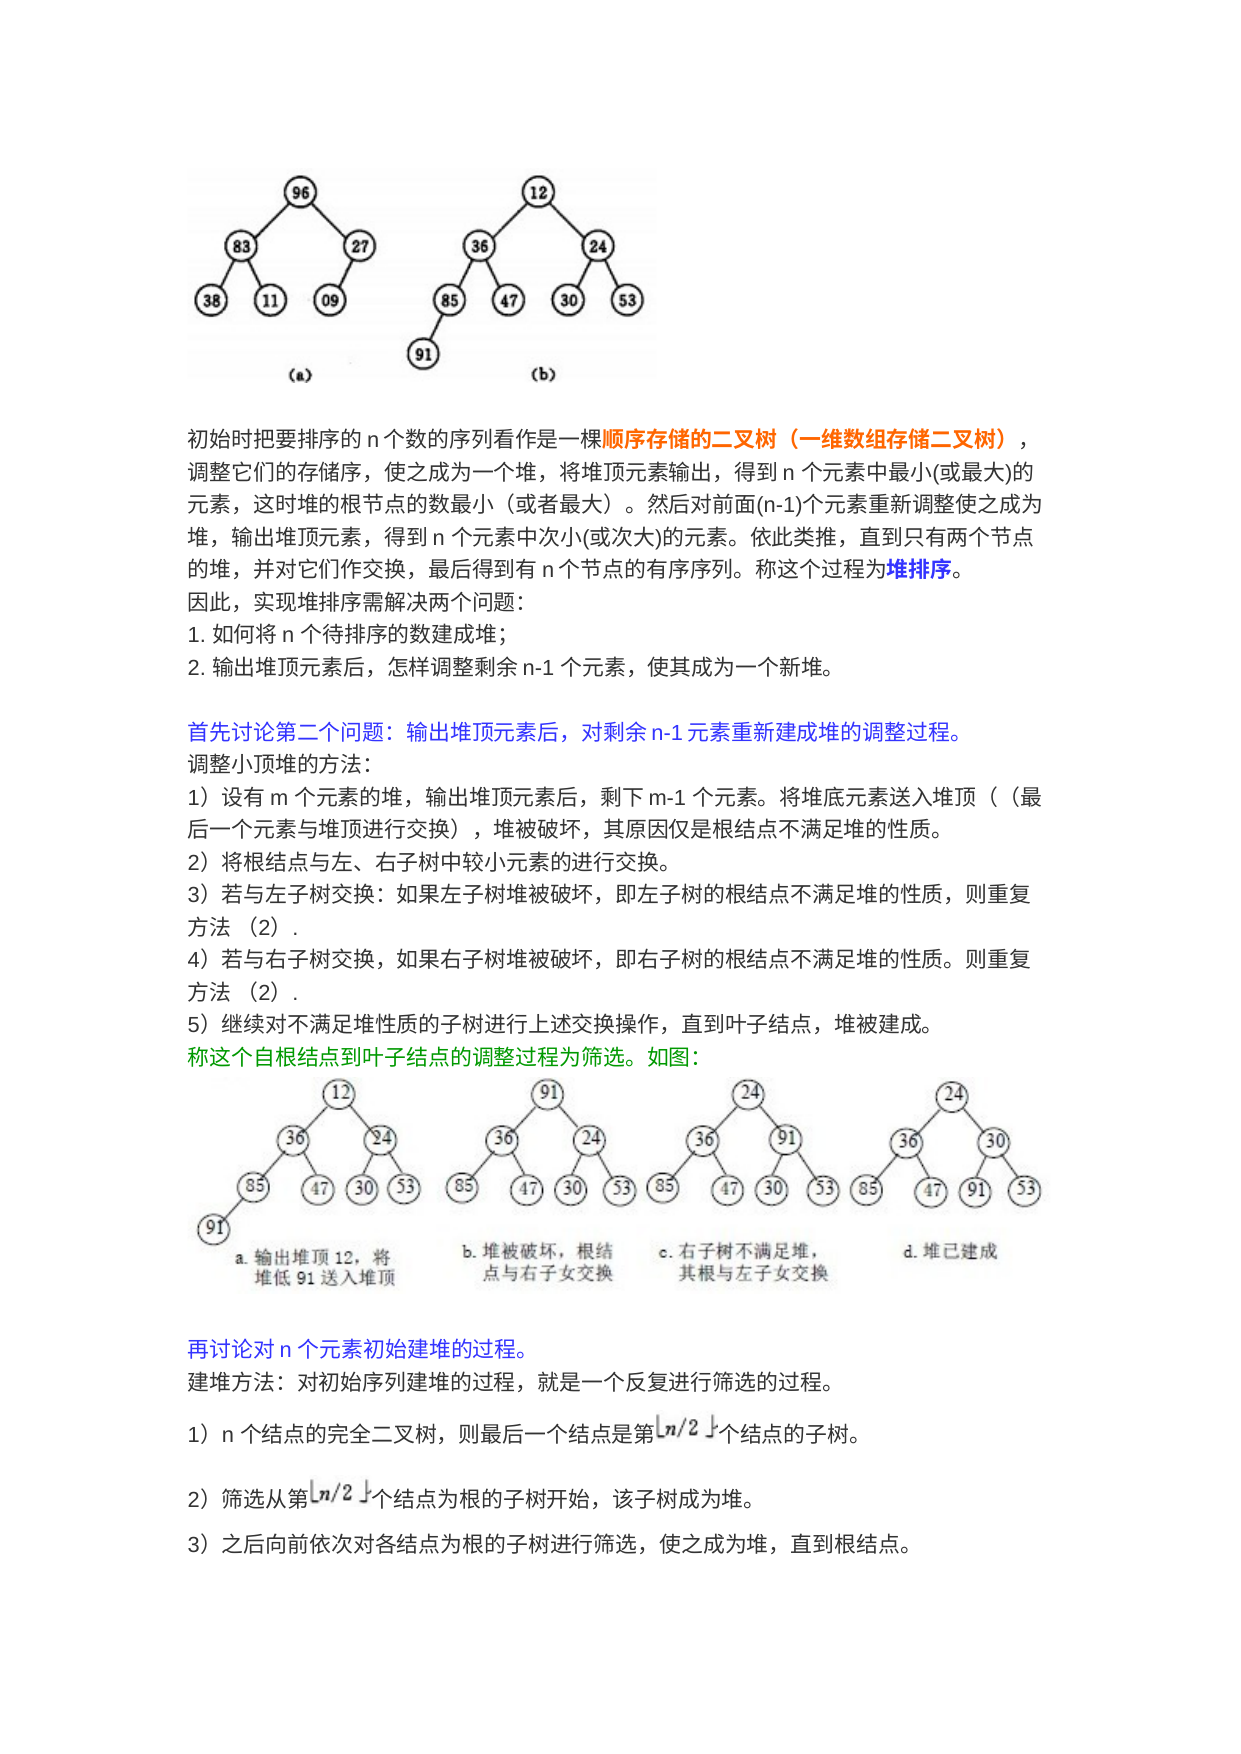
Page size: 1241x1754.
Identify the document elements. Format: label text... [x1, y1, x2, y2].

text 因此，实现堆排序需解决两个问题： 1. 如何将n 个待排序的数建成堆； 2. 输出堆顶元素后，怎样调整剩余n-1 个元素，使其成为一个新堆。 [187, 584, 1053, 682]
text 4）若与右子树交换，如果右子树堆被破坏，即右子树的根结点不满足堆的性质。则重复方法 （2）. [187, 942, 1053, 1007]
text 2）筛选从第个结点为根的子树开始，该子树成为堆。 [187, 1462, 1053, 1527]
text 称这个自根结点到叶子结点的调整过程为筛选。如图： [187, 1039, 1053, 1072]
text 3）之后向前依次对各结点为根的子树进行筛选，使之成为堆，直到根结点。 [187, 1527, 1053, 1559]
picture [309, 1475, 372, 1507]
picture [655, 1410, 718, 1442]
text 再讨论对n 个元素初始建堆的过程。 建堆方法：对初始序列建堆的过程，就是一个反复进行筛选的过程。 [187, 1299, 1053, 1397]
text 初始时把要排序的n个数的序列看作是一棵顺序存储的二叉树（一维数组存储二叉树），调整它们的存储序，使之成为一个堆，将堆顶元素输出，得到n 个元素中最小(或最大)的元素，这时堆的根节点的数最小（或者最大）。然后对前面(n-1)个元素重新调整使之成为堆，输出堆顶元素，得到n 个元素中次小(或次大)的元素。依此类推，直到只有两个节点的堆，并对它们作交换，最后得到有n个节点的有序序列。称这个过程为堆排序。 [187, 422, 1053, 584]
text 1）n 个结点的完全二叉树，则最后一个结点是第个结点的子树。 [187, 1397, 1053, 1462]
text 5）继续对不满足堆性质的子树进行上述交换操作，直到叶子结点，堆被建成。 [187, 1007, 1053, 1039]
text 3）若与左子树交换：如果左子树堆被破坏，即左子树的根结点不满足堆的性质，则重复方法 （2）. [187, 877, 1053, 942]
text 2）将根结点与左、右子树中较小元素的进行交换。 [187, 844, 1053, 877]
text 1）设有m 个元素的堆，输出堆顶元素后，剩下m-1 个元素。将堆底元素送入堆顶（（最后一个元素与堆顶进行交换），堆被破坏，其原因仅是根结点不满足堆的性质。 [187, 779, 1053, 844]
picture [187, 168, 657, 383]
text 首先讨论第二个问题：输出堆顶元素后，对剩余n-1元素重新建成堆的调整过程。 调整小顶堆的方法： [187, 682, 1053, 779]
picture [187, 1077, 1055, 1294]
